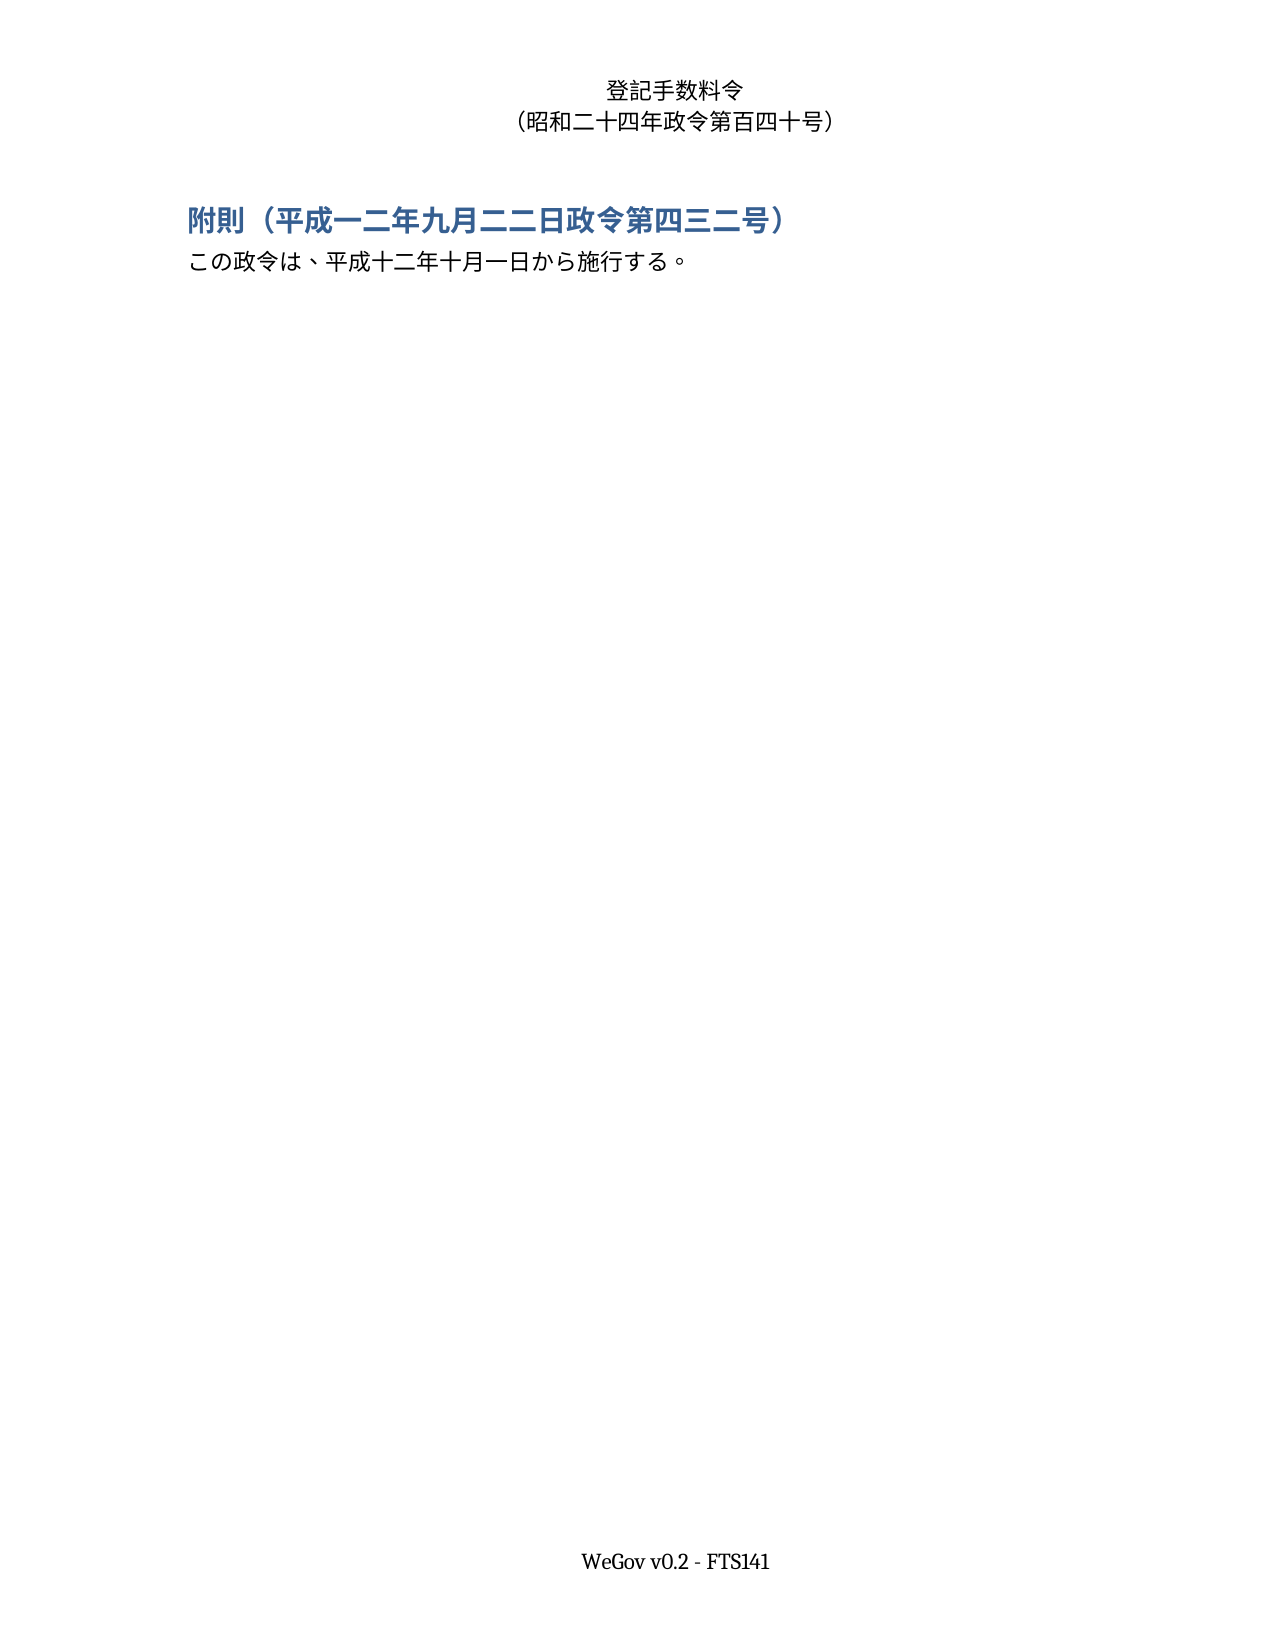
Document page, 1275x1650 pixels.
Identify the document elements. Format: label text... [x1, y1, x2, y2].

subtitle 附則（平成一二年九月二二日政令第四三二号） [187, 200, 1087, 240]
text この政令は、平成十二年十月一日から施行する。 [187, 246, 1087, 277]
